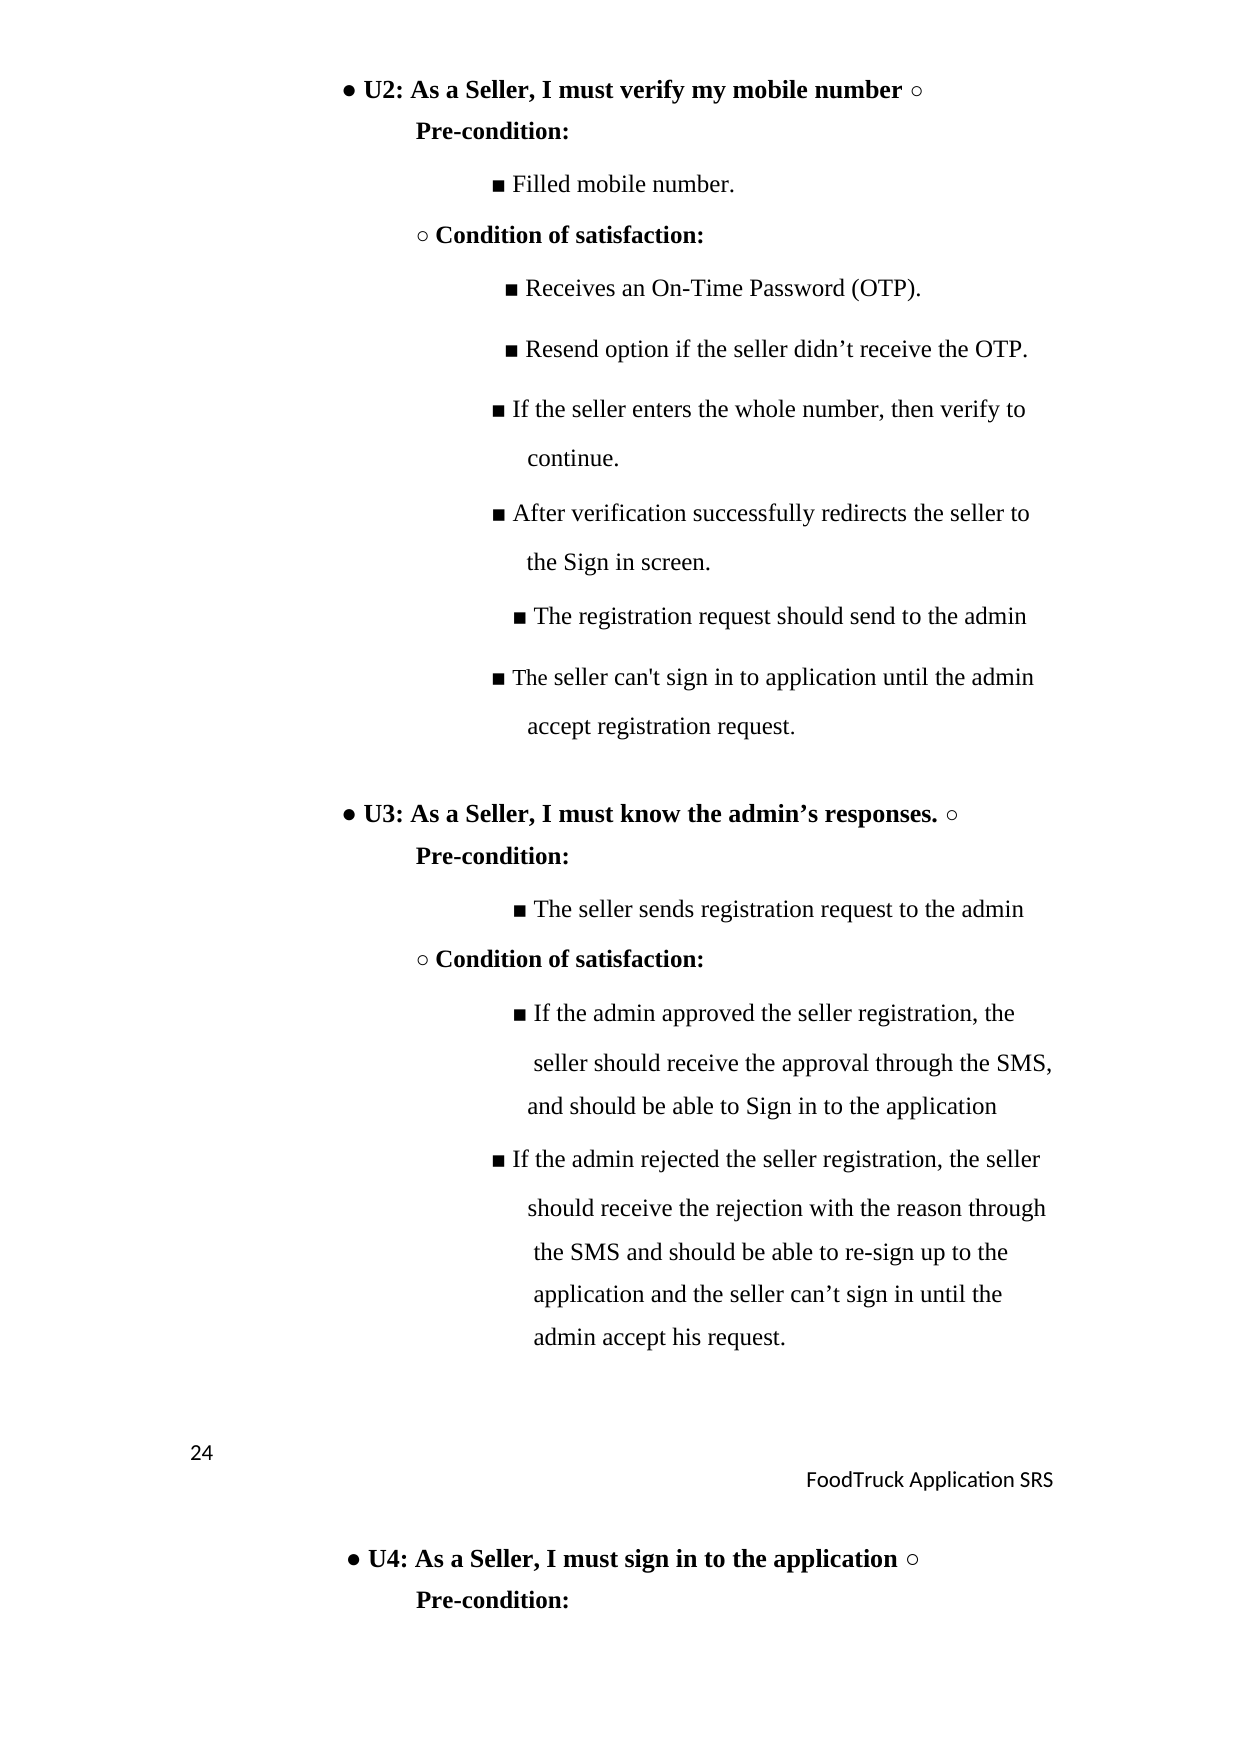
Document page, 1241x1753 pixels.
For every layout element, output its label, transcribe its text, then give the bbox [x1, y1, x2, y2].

text ○ Condition of satisfaction: [416, 220, 1197, 249]
text 24 [190, 1438, 1197, 1466]
text ▪ If the seller enters the whole number, then verify to continue. [491, 384, 1047, 472]
text ▪ The seller can't sign in to application until the admin accept registration request. [491, 652, 1055, 740]
text ▪ After verification successfully redirects the seller to the Sign in screen. [491, 487, 1051, 575]
text ▪ If the admin rejected the seller registration, the seller should receive the rejection with the reason through [491, 1133, 1061, 1221]
text ▪ The seller sends registration request to the admin [53, 884, 1024, 931]
text admin accept his request. [53, 1322, 786, 1351]
text ● U2: As a Seller, I must verify my mobile number ○ Pre-condition: [341, 74, 938, 145]
text FoodTruck Application SRS [53, 1466, 1053, 1494]
text ▪ Receives an On-Time Password (OTP). [53, 262, 922, 309]
text ▪ If the admin approved the seller registration, the [53, 987, 1015, 1034]
text ● U4: As a Seller, I must sign in to the application ○ Pre-condition: [346, 1543, 932, 1614]
text seller should receive the approval through the SMS, [53, 1048, 1052, 1077]
text application and the seller can’t sign in until the [53, 1279, 1002, 1308]
text ▪ The registration request should send to the admin [53, 591, 1027, 637]
text the SMS and should be able to re-sign up to the [53, 1237, 1008, 1266]
text ○ Condition of satisfaction: [416, 944, 1197, 973]
text and should be able to Sign in to the application [53, 1091, 997, 1119]
text ● U3: As a Seller, I must know the admin’s responses. ○ Pre-condition: [341, 798, 974, 870]
text ▪ Resend option if the seller didn’t receive the OTP. [53, 323, 1028, 370]
text ▪ Filled mobile number. [491, 159, 1197, 206]
